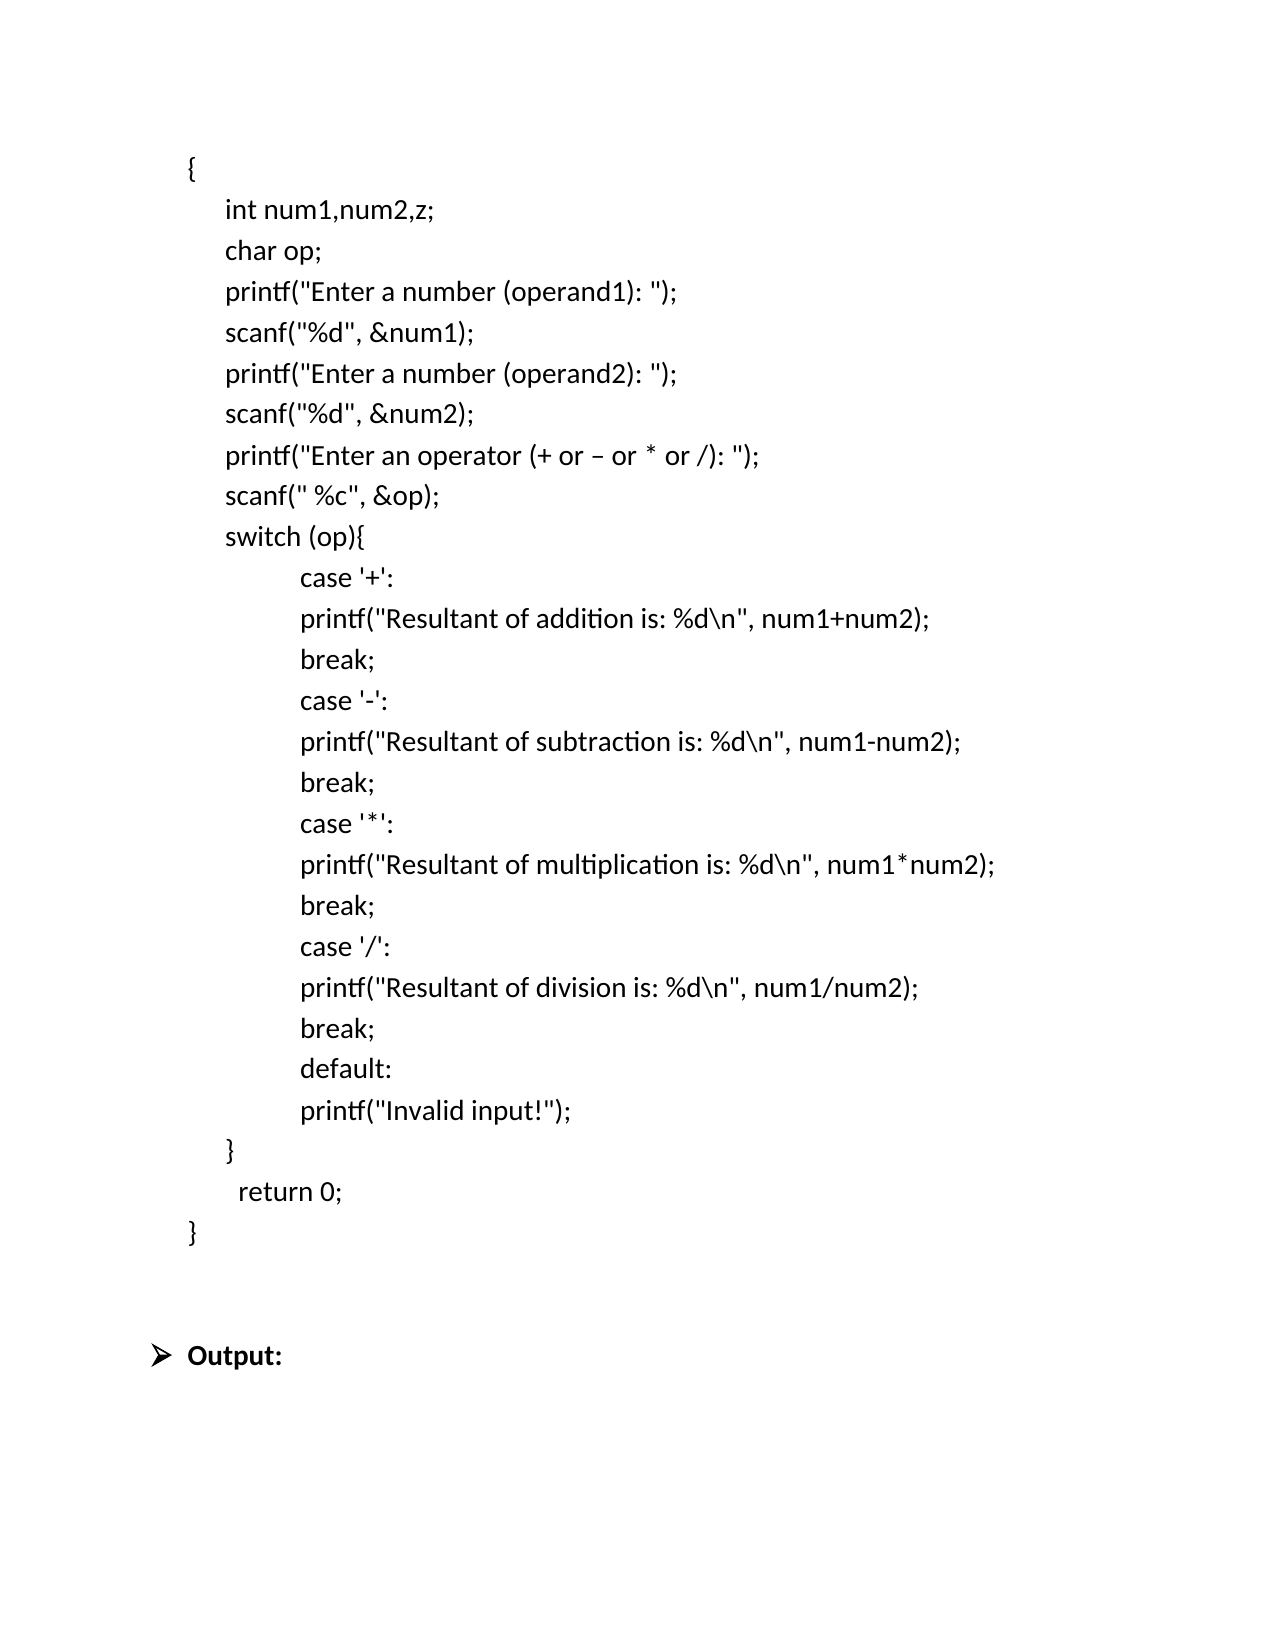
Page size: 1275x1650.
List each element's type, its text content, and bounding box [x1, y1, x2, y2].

list scanf("%d", &num1); [187, 314, 1125, 349]
list printf("Enter a number (operand2): "); [187, 355, 1125, 390]
list } [187, 1132, 1125, 1168]
list printf("Resultant of addition is: %d\n", num1+num2); [187, 600, 1125, 636]
list scanf("%d", &num2); [187, 396, 1125, 431]
list case '-': [187, 682, 1125, 718]
list case '+': [187, 559, 1125, 595]
list printf("Enter an operator (+ or – or * or /): "); [187, 437, 1125, 472]
list printf("Invalid input!"); [187, 1092, 1125, 1127]
list return 0; [187, 1173, 1125, 1209]
list scanf(" %c", &op); [187, 477, 1125, 513]
list break; [187, 887, 1125, 922]
list Output: [150, 1337, 1125, 1373]
list printf("Resultant of subtraction is: %d\n", num1-num2); [187, 723, 1125, 759]
list printf("Enter a number (operand1): "); [187, 273, 1125, 308]
list printf("Resultant of multiplication is: %d\n", num1*num2); [187, 846, 1125, 882]
list default: [187, 1051, 1125, 1086]
list printf("Resultant of division is: %d\n", num1/num2); [187, 969, 1125, 1004]
list break; [187, 764, 1125, 800]
list case '/': [187, 928, 1125, 963]
list { [187, 150, 1125, 186]
list break; [187, 641, 1125, 677]
list char op; [187, 232, 1125, 267]
list switch (op){ [187, 518, 1125, 554]
list } [187, 1214, 1125, 1250]
list int num1,num2,z; [187, 191, 1125, 227]
list break; [187, 1010, 1125, 1045]
list case '*': [187, 805, 1125, 841]
